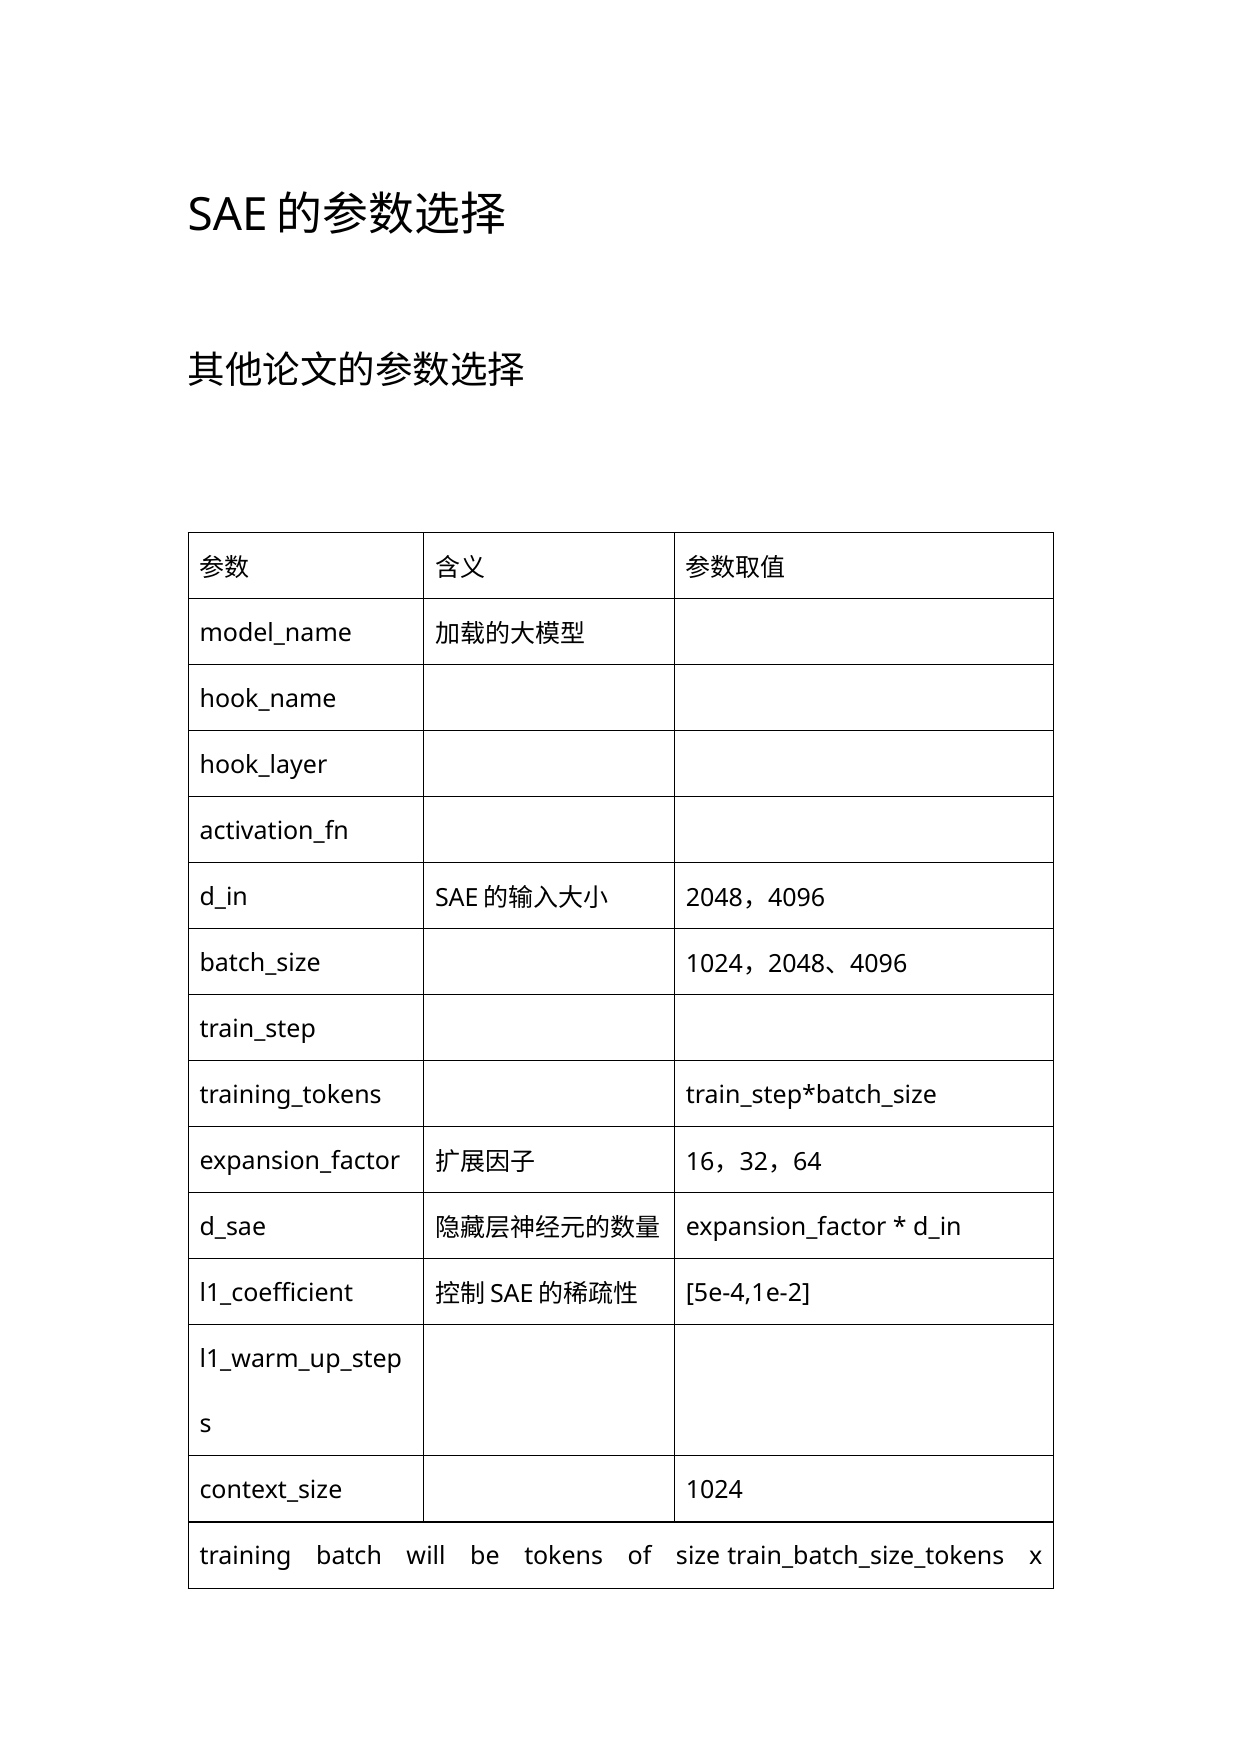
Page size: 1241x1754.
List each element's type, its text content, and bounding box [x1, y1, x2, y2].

table_cell hook_name [189, 665, 423, 730]
table_cell 控制SAE的稀疏性 [424, 1259, 674, 1324]
table_cell 隐藏层神经元的数量 [424, 1193, 674, 1258]
table_cell activation_fn [189, 797, 423, 862]
table_cell l1_coefficient [189, 1259, 423, 1324]
table_cell 1024 [675, 1456, 1053, 1521]
table_cell expansion_factor * d_in [675, 1193, 1053, 1258]
table_cell 扩展因子 [424, 1127, 674, 1192]
table_cell model_name [189, 599, 423, 664]
table_cell [424, 665, 674, 730]
table_cell 加载的大模型 [424, 599, 674, 664]
table_cell training_tokens [189, 1061, 423, 1126]
table_cell d_in [189, 863, 423, 928]
table_cell 1024，2048、4096 [675, 929, 1053, 994]
table_cell batch_size [189, 929, 423, 994]
table_cell SAE的输入大小 [424, 863, 674, 928]
subtitle 其他论文的参数选择 [187, 335, 1053, 400]
table_cell [675, 1325, 1053, 1455]
table_cell [5e-4,1e-2] [675, 1259, 1053, 1324]
table_cell [675, 797, 1053, 862]
table_cell d_sae [189, 1193, 423, 1258]
table_header 含义 [424, 533, 674, 598]
table_cell [424, 995, 674, 1060]
table_cell train_step [189, 995, 423, 1060]
table_cell train_step*batch_size [675, 1061, 1053, 1126]
table_cell [675, 599, 1053, 664]
table_cell [424, 797, 674, 862]
table_cell l1_warm_up_steps [189, 1325, 423, 1455]
subtitle SAE的参数选择 [187, 162, 1053, 259]
table_cell expansion_factor [189, 1127, 423, 1192]
table_cell [424, 1325, 674, 1455]
table_header 参数取值 [675, 533, 1053, 598]
table_header 参数 [189, 533, 423, 598]
table_cell context_size [189, 1456, 423, 1521]
table_cell [424, 929, 674, 994]
table_cell [675, 995, 1053, 1060]
table_cell [424, 731, 674, 796]
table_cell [189, 1523, 1053, 1587]
table_cell 2048，4096 [675, 863, 1053, 928]
table_cell 16，32，64 [675, 1127, 1053, 1192]
table_cell hook_layer [189, 731, 423, 796]
table_cell [675, 665, 1053, 730]
table_cell [424, 1061, 674, 1126]
table_cell [675, 731, 1053, 796]
table_cell [424, 1456, 674, 1521]
